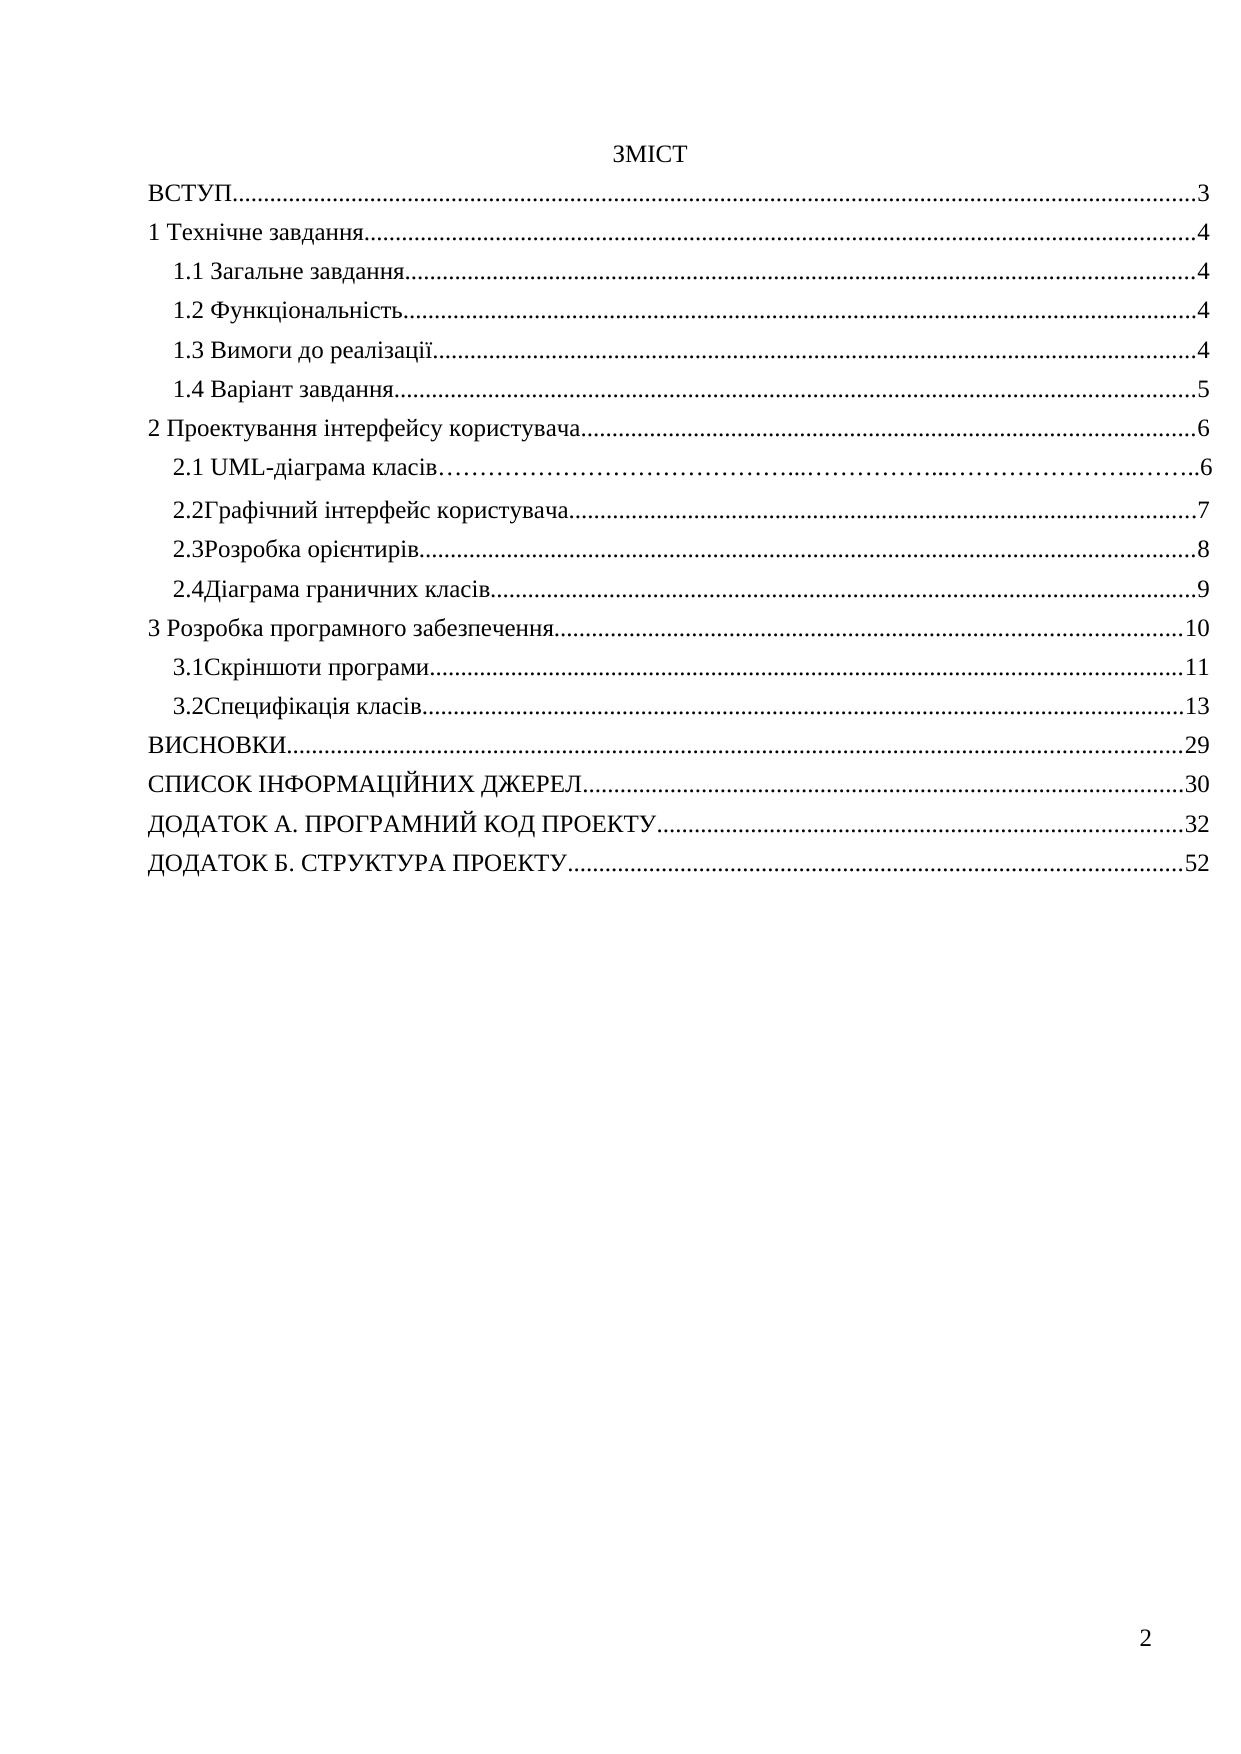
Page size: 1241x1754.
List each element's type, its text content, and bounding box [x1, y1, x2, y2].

text 2.4Діаграма граничних класів 9 [173, 574, 1152, 602]
text 2.2Графічний інтерфейс користувача .7 [148, 495, 1152, 524]
text ЗМІСТ [148, 139, 1152, 168]
text ВИСНОВКИ 29 [148, 730, 1152, 759]
text 1.4 Варіант завдання 5 [173, 374, 1152, 403]
text 3.2Специфікація класів 13 [173, 691, 1152, 720]
text 1 Технічне завдання 4 [148, 217, 1152, 246]
text ДОДАТОК Б. СТРУКТУРА ПРОЕКТУ 52 [148, 848, 1152, 877]
text 2.3Розробка орієнтирів 8 [173, 534, 1152, 563]
text 1.2 Функціональність 4 [173, 296, 1152, 324]
text 1.3 Вимоги до реалізації 4 [173, 335, 1152, 363]
text ВСТУП 3 [148, 178, 1152, 207]
text 1.1 Загальне завдання 4 [173, 256, 1152, 285]
text 3 Розробка програмного забезпечення 10 [148, 613, 1152, 642]
text ДОДАТОК А. ПРОГРАМНИЙ КОД ПРОЕКТУ 32 [148, 809, 1152, 837]
text СПИСОК ІНФОРМАЦІЙНИХ ДЖЕРЕЛ 30 [148, 769, 1152, 798]
text 2.1 UML-діаграма класів……………………………………...……………...…………………..……..6 [148, 452, 1226, 481]
text 2 Проектування інтерфейсу користувача 6 [148, 413, 1152, 442]
text 3.1Скріншоти програми 11 [173, 652, 1152, 681]
